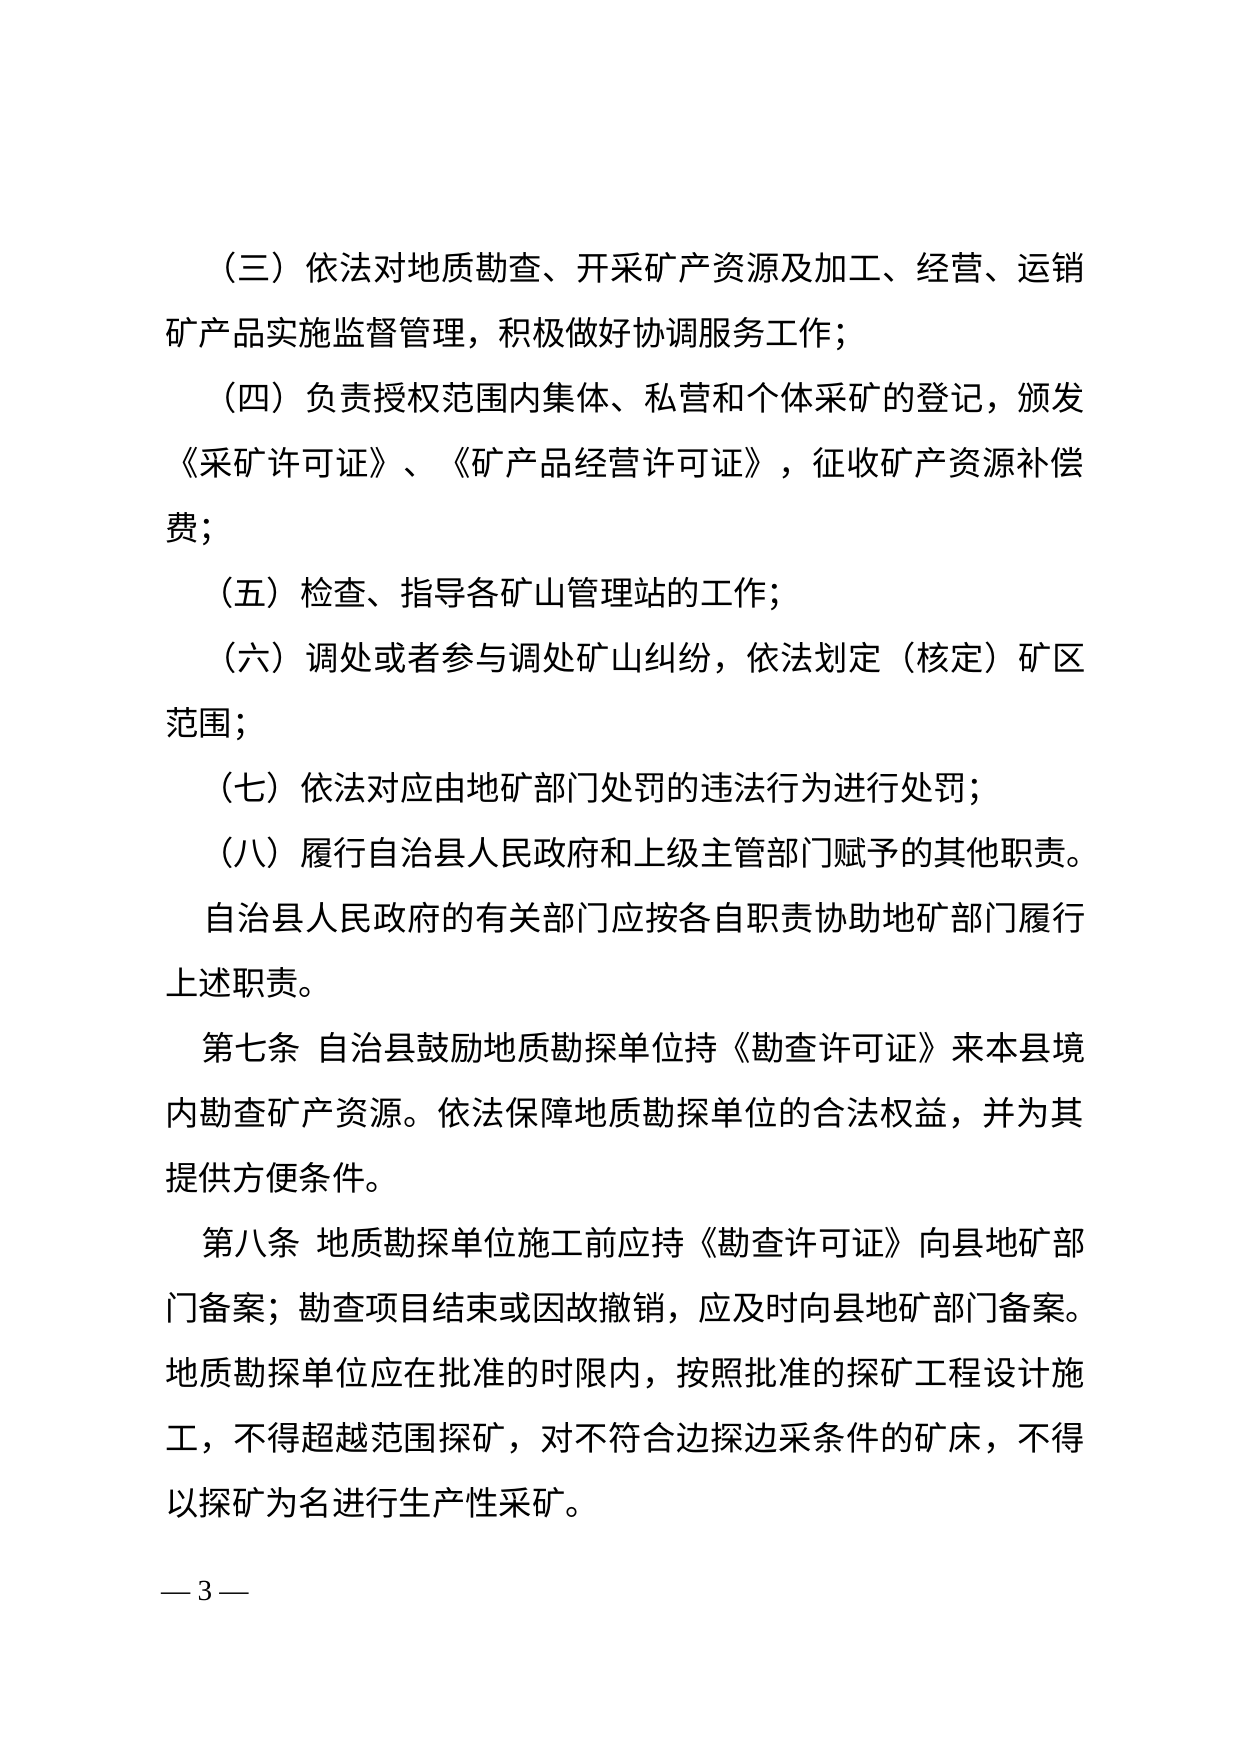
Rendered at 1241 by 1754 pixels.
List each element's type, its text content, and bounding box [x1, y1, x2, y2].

text 第八条 地质勘探单位施工前应持《勘查许可证》向县地矿部门备案；勘查项目结束或因故撤销，应及时向县地矿部门备案。 [165, 1208, 1087, 1338]
text （七）依法对应由地矿部门处罚的违法行为进行处罚； [165, 753, 1087, 818]
text （六）调处或者参与调处矿山纠纷，依法划定（核定）矿区范围； [165, 623, 1087, 753]
text （三）依法对地质勘查、开采矿产资源及加工、经营、运销矿产品实施监督管理，积极做好协调服务工作； [165, 233, 1087, 363]
text （五）检查、指导各矿山管理站的工作； [165, 558, 1087, 623]
text （四）负责授权范围内集体、私营和个体采矿的登记，颁发《采矿许可证》、《矿产品经营许可证》，征收矿产资源补偿费； [165, 363, 1087, 558]
text 自治县人民政府的有关部门应按各自职责协助地矿部门履行上述职责。 [165, 883, 1087, 1013]
text 第七条 自治县鼓励地质勘探单位持《勘查许可证》来本县境内勘查矿产资源。依法保障地质勘探单位的合法权益，并为其提供方便条件。 [165, 1013, 1087, 1208]
text 地质勘探单位应在批准的时限内，按照批准的探矿工程设计施工，不得超越范围探矿，对不符合边探边采条件的矿床，不得以探矿为名进行生产性采矿。 [165, 1338, 1087, 1533]
text （八）履行自治县人民政府和上级主管部门赋予的其他职责。 [165, 818, 1087, 883]
